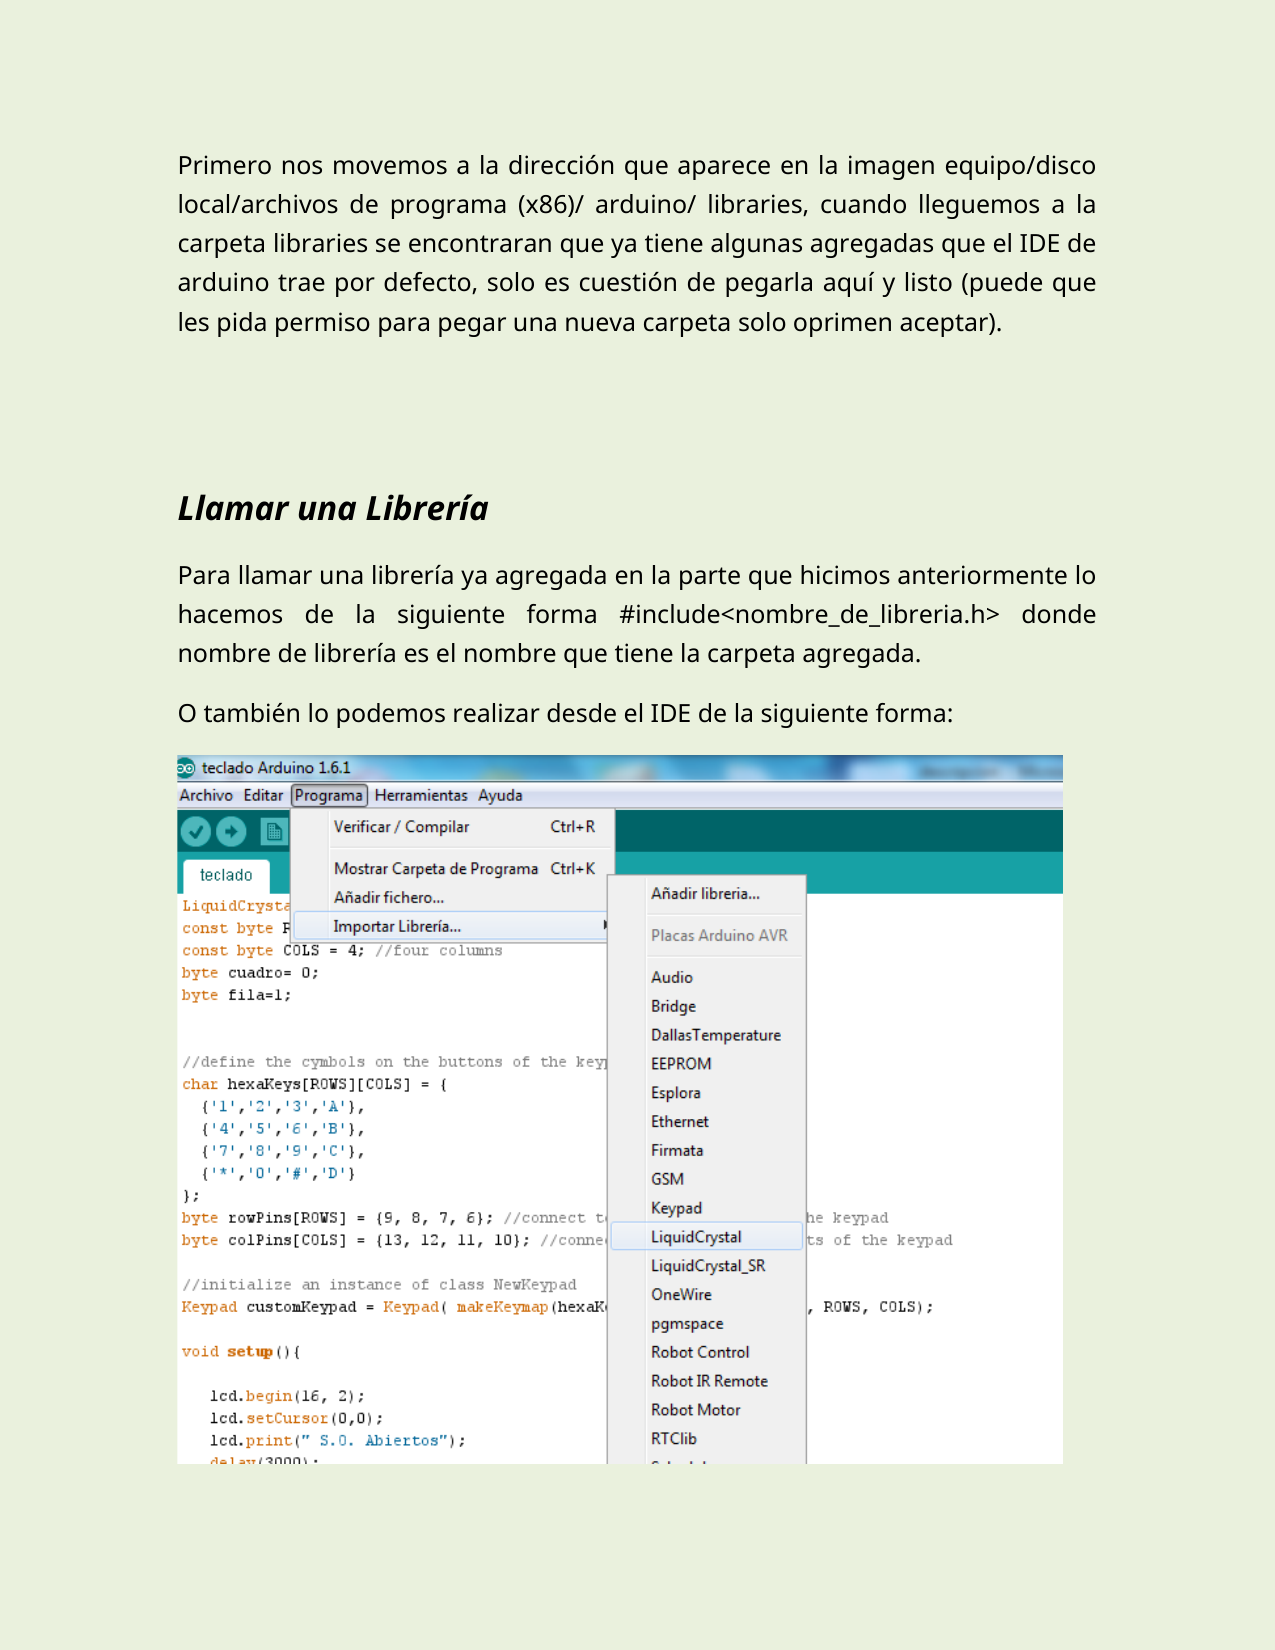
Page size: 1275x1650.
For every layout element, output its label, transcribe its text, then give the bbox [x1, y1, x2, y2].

text O también lo podemos realizar desde el IDE de la siguiente forma: [177, 696, 1098, 730]
text Primero nos movemos a la dirección que aparece en la imagen equipo/disco local/archivos de programa (x86)/ arduino/ libraries, cuando lleguemos a la carpeta libraries se encontraran que ya tiene algunas agregadas que el IDE de arduino trae por defecto, solo es cuestión de pegarla aquí y listo (puede que les pida permiso para pegar una nueva carpeta solo oprimen aceptar). [177, 148, 1098, 338]
text Para llamar una librería ya agregada en la parte que hicimos anteriormente lo hacemos de la siguiente forma #include<nombre_de_libreria.h> donde nombre de librería es el nombre que tiene la carpeta agregada. [177, 557, 1098, 670]
text Llamar una Librería [177, 484, 1098, 530]
picture [177, 755, 1063, 1464]
